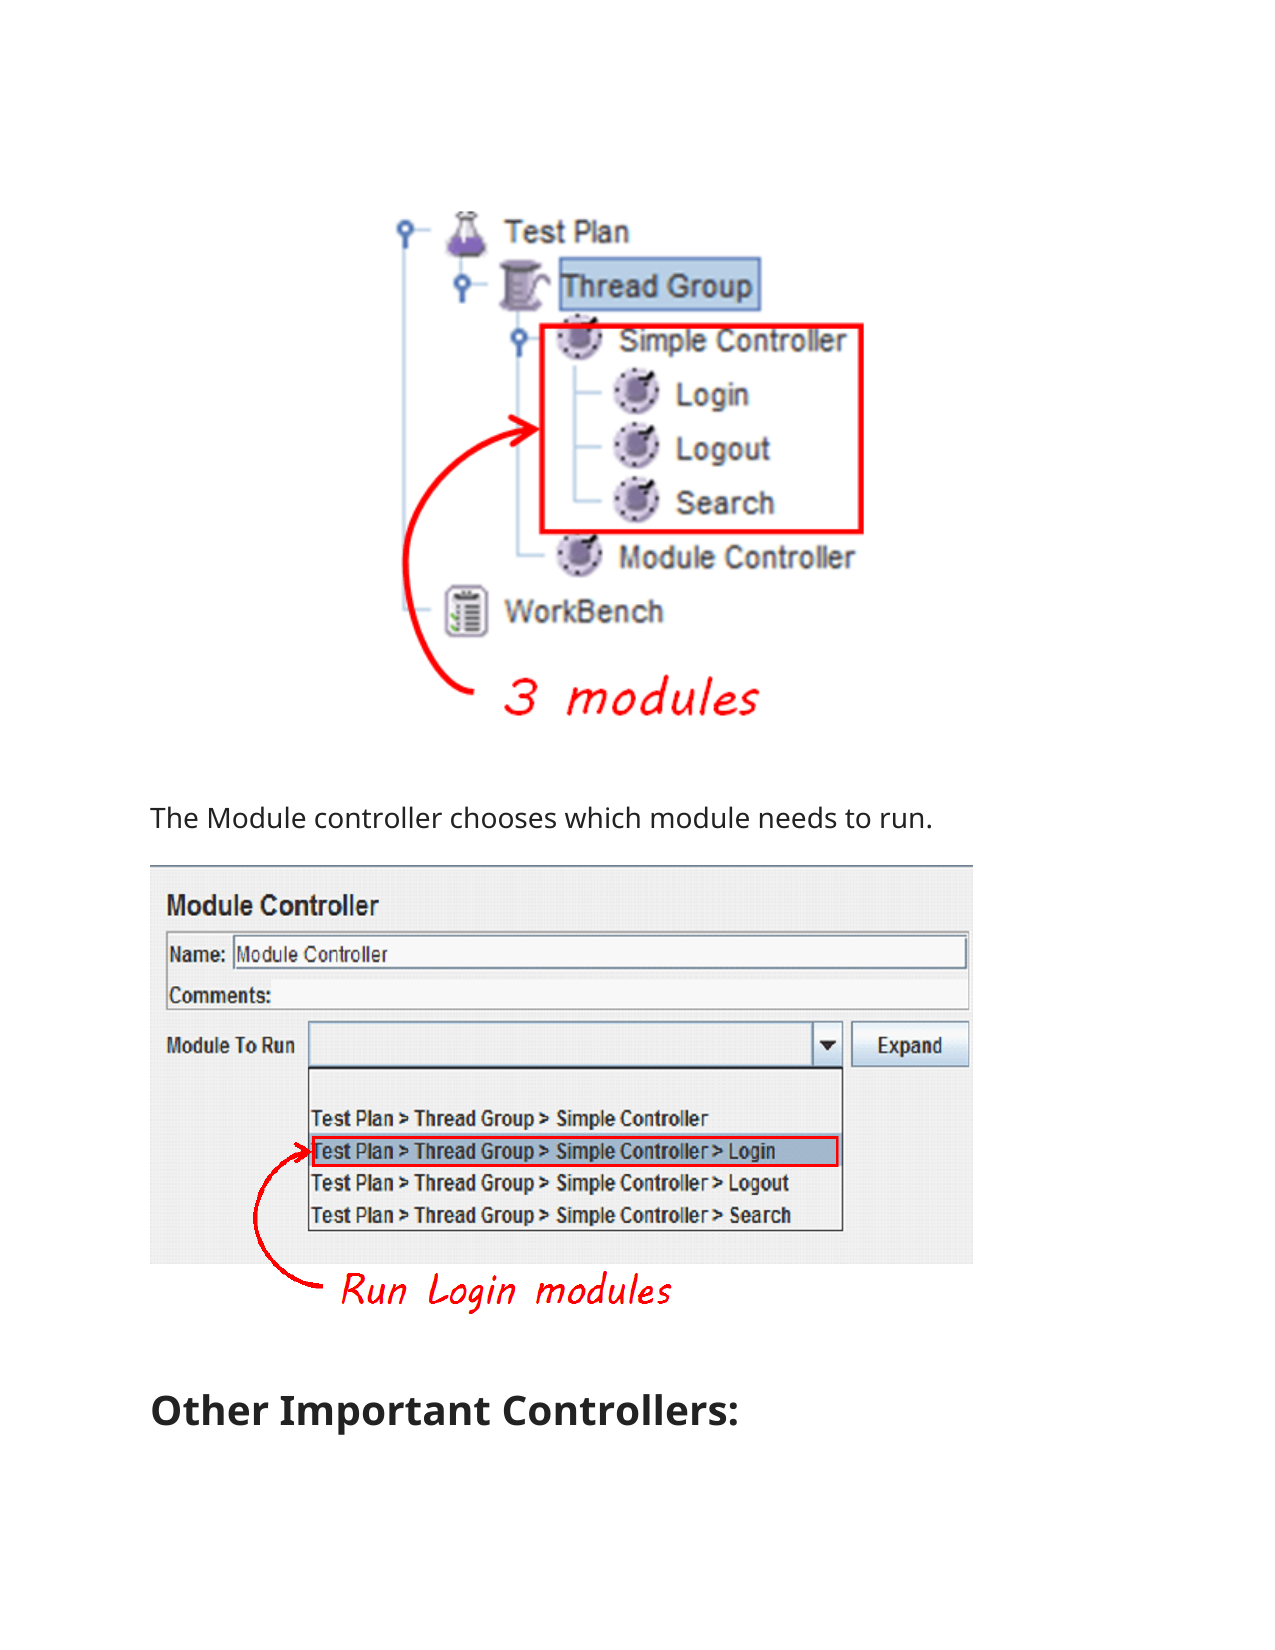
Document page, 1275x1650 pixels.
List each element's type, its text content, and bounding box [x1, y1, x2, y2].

text The Module controller chooses which module needs to run. [150, 798, 1125, 836]
text Other Important Controllers: [150, 1382, 1125, 1437]
picture [150, 865, 1125, 1353]
picture [311, 150, 964, 769]
